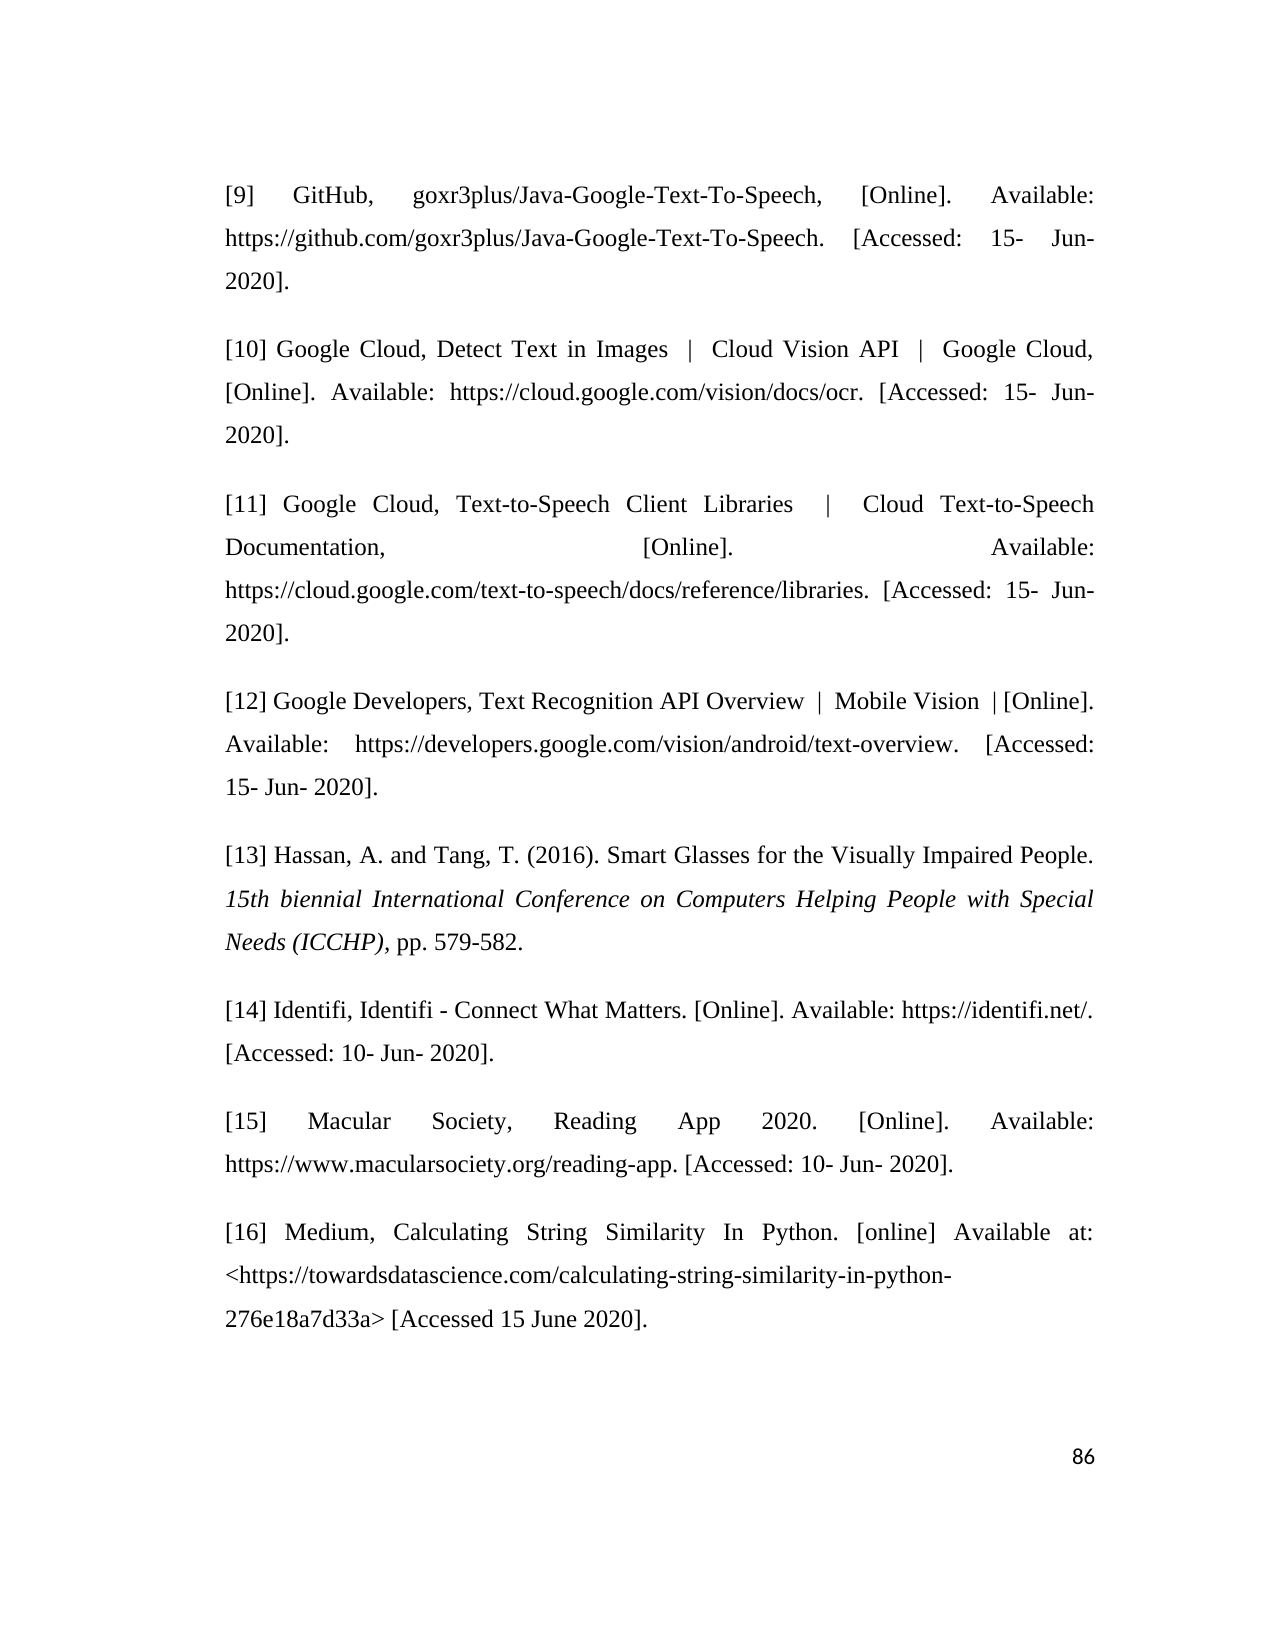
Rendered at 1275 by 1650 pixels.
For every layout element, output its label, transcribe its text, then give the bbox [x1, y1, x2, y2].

text [9] GitHub, goxr3plus/Java-Google-Text-To-Speech, [Online]. Available: https://github.com/goxr3plus/Java-Google-Text-To-Speech. [Accessed: 15- Jun- 2020]. [225, 180, 1095, 295]
text [14] Identifi, Identifi - Connect What Matters. [Online]. Available: https://identifi.net/. [Accessed: 10- Jun- 2020]. [225, 995, 1095, 1067]
text [12] Google Developers, Text Recognition API Overview | Mobile Vision | [Online]. Available: https://developers.google.com/vision/android/text-overview. [Accessed: 15- Jun- 2020]. [225, 686, 1095, 801]
text [13] Hassan, A. and Tang, T. (2016). Smart Glasses for the Visually Impaired People. 15th biennial International Conference on Computers Helping People with Special Needs (ICCHP), pp. 579-582. [225, 841, 1095, 956]
text [10] Google Cloud, Detect Text in Images | Cloud Vision API | Google Cloud, [Online]. Available: https://cloud.google.com/vision/docs/ocr. [Accessed: 15- Jun- 2020]. [225, 334, 1095, 449]
text [15] Macular Society, Reading App 2020. [Online]. Available: https://www.macularsociety.org/reading-app. [Accessed: 10- Jun- 2020]. [225, 1106, 1095, 1178]
text [11] Google Cloud, Text-to-Speech Client Libraries | Cloud Text-to-Speech Documentation, [Online]. Available: https://cloud.google.com/text-to-speech/docs/reference/libraries. [Accessed: 15- Jun- 2020]. [225, 489, 1095, 647]
text [16] Medium, Calculating String Similarity In Python. [online] Available at: <https://towardsdatascience.com/calculating-string-similarity-in-python-276e18a7d33a> [Accessed 15 June 2020]. [225, 1217, 1095, 1332]
